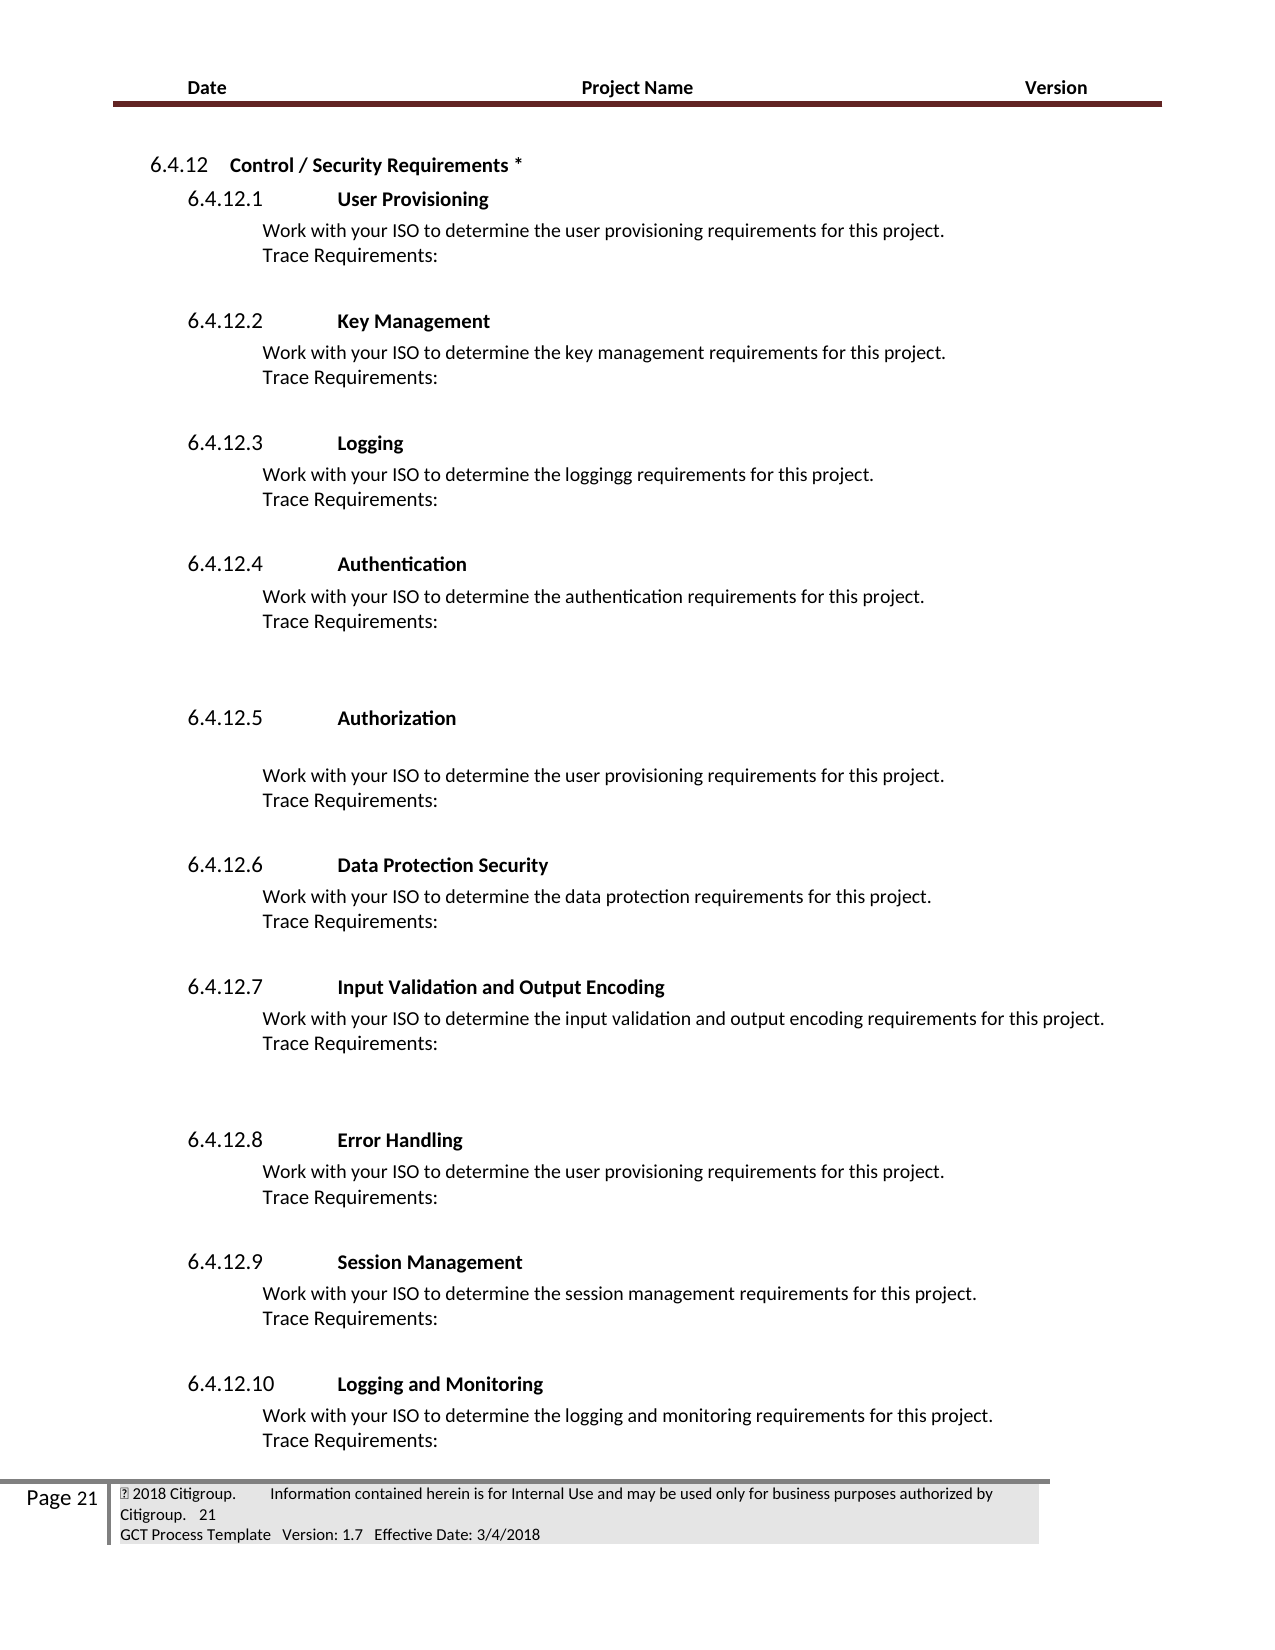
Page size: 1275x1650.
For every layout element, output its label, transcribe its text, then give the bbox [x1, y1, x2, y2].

subtitle User Provisioning [187, 184, 1162, 212]
subtitle Control / Security Requirements * [150, 150, 1162, 178]
list Work with your ISO to determine the logging and monitoring requirements for this project. [262, 1403, 1162, 1427]
text Trace Requirements: [187, 1306, 1162, 1331]
subtitle Error Handling [187, 1125, 1162, 1153]
subtitle Logging [187, 428, 1162, 456]
text Work with your ISO to determine the user provisioning requirements for this project. [262, 763, 1162, 787]
text Trace Requirements: [187, 1427, 1162, 1453]
list Work with your ISO to determine the user provisioning requirements for this project. [262, 1160, 1162, 1184]
subtitle Logging and Monitoring [187, 1369, 1162, 1397]
list Work with your ISO to determine the authentication requirements for this project. [262, 584, 1162, 608]
list Work with your ISO to determine the key management requirements for this project. [262, 340, 1162, 364]
text Trace Requirements: [187, 486, 1162, 512]
text Trace Requirements: [187, 909, 1162, 934]
subtitle Authorization [187, 703, 1162, 731]
text Trace Requirements: [187, 243, 1162, 268]
subtitle Key Management [187, 306, 1162, 334]
list Work with your ISO to determine the session management requirements for this project. [262, 1281, 1162, 1306]
list Work with your ISO to determine the loggingg requirements for this project. [262, 462, 1162, 486]
text Trace Requirements: [187, 1030, 1162, 1056]
text Trace Requirements: [187, 364, 1162, 390]
list Work with your ISO to determine the input validation and output encoding requirements for this project. [262, 1006, 1162, 1030]
text Trace Requirements: [187, 608, 1162, 633]
subtitle Input Validation and Output Encoding [187, 972, 1162, 1000]
text Trace Requirements: [187, 1184, 1162, 1209]
subtitle Session Management [187, 1247, 1162, 1275]
subtitle Authentication [187, 549, 1162, 578]
subtitle Data Protection Security [187, 850, 1162, 878]
list Work with your ISO to determine the data protection requirements for this project. [262, 884, 1162, 909]
list Work with your ISO to determine the user provisioning requirements for this project. [262, 218, 1162, 243]
text Trace Requirements: [187, 787, 1162, 812]
